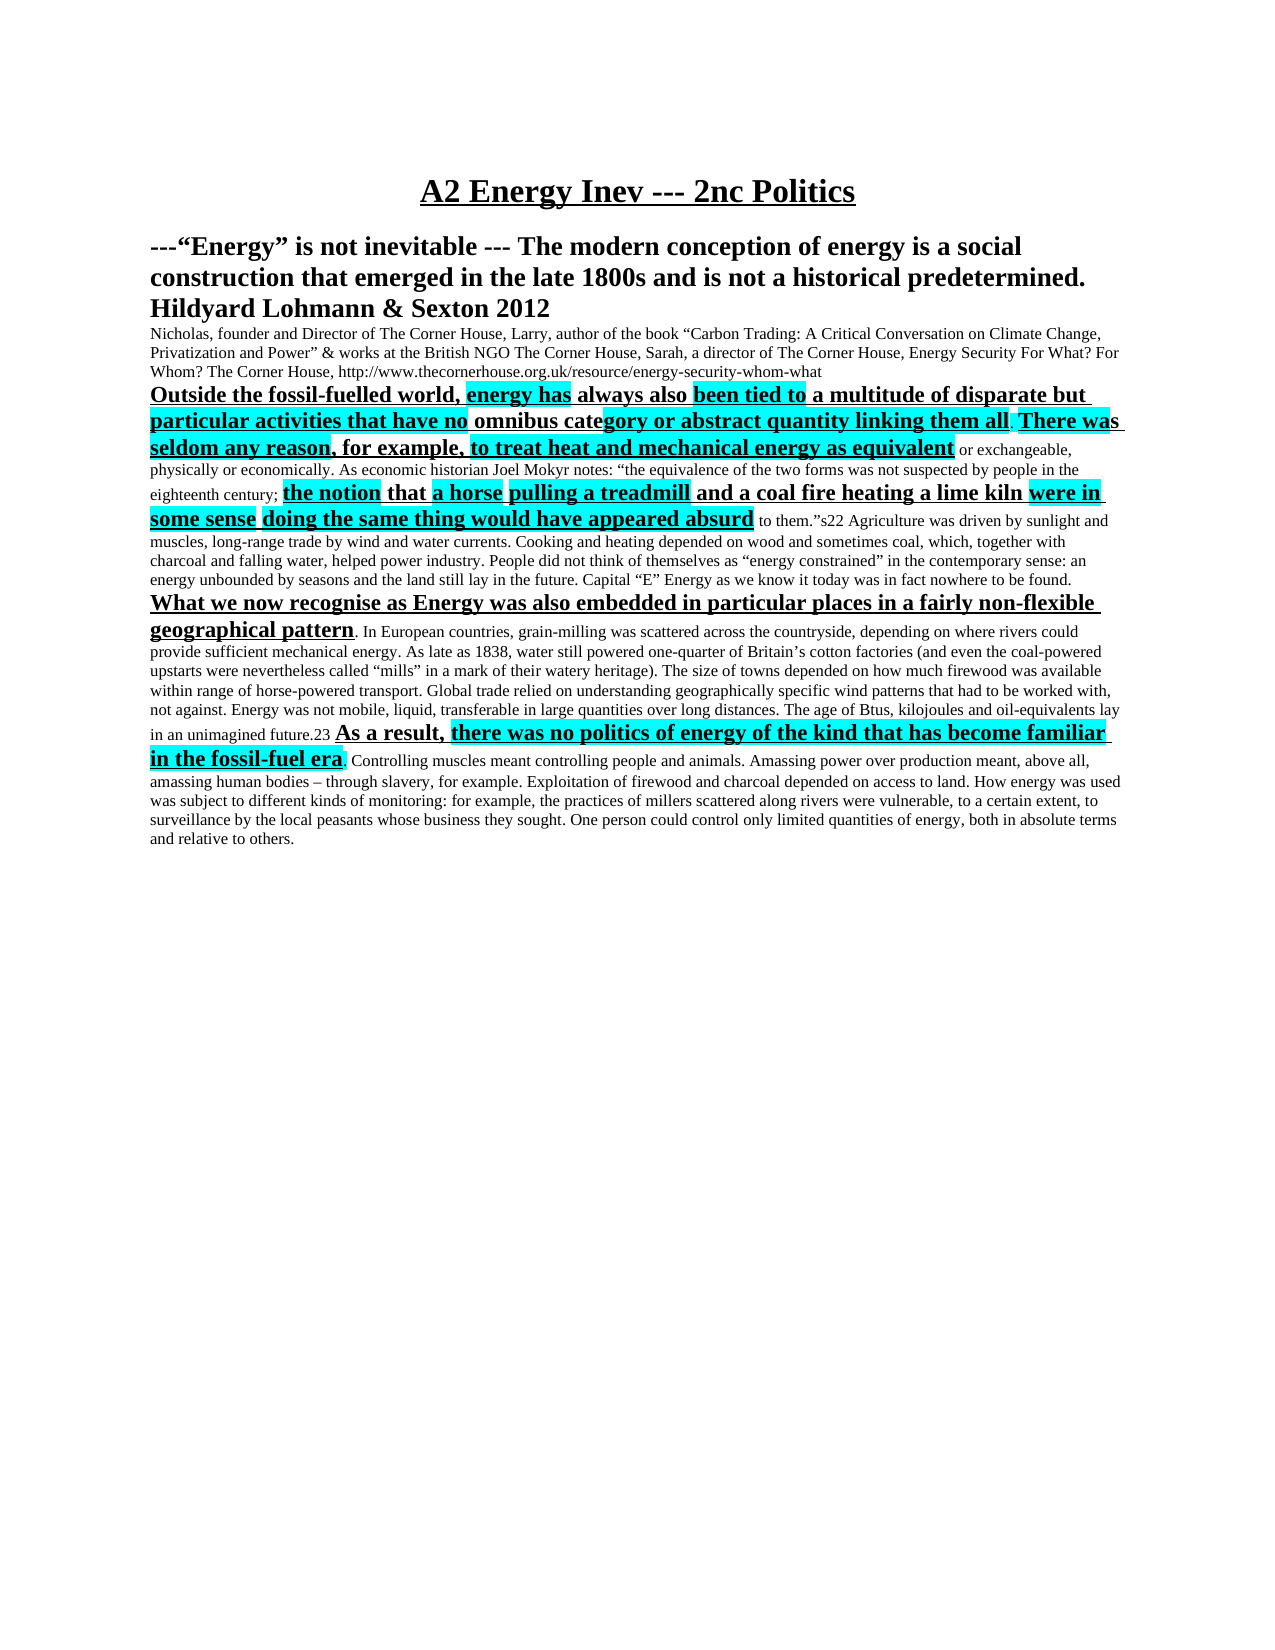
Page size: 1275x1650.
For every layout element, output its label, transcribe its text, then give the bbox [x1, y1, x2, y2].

text Outside the fossil-fuelled world, energy has always also been tied to a multitude of disparate but particular activities that have no omnibus category or abstract quantity linking them all. There was seldom any reason, for example, to treat heat and mechanical energy as equivalent or exchangeable, physically or economically. As economic historian Joel Mokyr notes: “the equivalence of the two forms was not suspected by people in the eighteenth century; the notion that a horse pulling a treadmill and a coal fire heating a lime kiln were in some sense doing the same thing would have appeared absurd to them.”s22 Agriculture was driven by sunlight and muscles, long-range trade by wind and water currents. Cooking and heating depended on wood and sometimes coal, which, together with charcoal and falling water, helped power industry. People did not think of themselves as “energy constrained” in the contemporary sense: an energy unbounded by seasons and the land still lay in the future. Capital “E” Energy as we know it today was in fact nowhere to be found. What we now recognise as Energy was also embedded in particular places in a fairly non-flexible geographical pattern. In European countries, grain-milling was scattered across the countryside, depending on where rivers could provide sufficient mechanical energy. As late as 1838, water still powered one-quarter of Britain’s cotton factories (and even the coal-powered upstarts were nevertheless called “mills” in a mark of their watery heritage). The size of towns depended on how much firewood was available within range of horse-powered transport. Global trade relied on understanding geographically specific wind patterns that had to be worked with, not against. Energy was not mobile, liquid, transferable in large quantities over long distances. The age of Btus, kilojoules and oil-equivalents lay in an unimagined future.23 As a result, there was no politics of energy of the kind that has become familiar in the fossil-fuel era. Controlling muscles meant controlling people and animals. Amassing power over production meant, above all, amassing human bodies – through slavery, for example. Exploitation of firewood and charcoal depended on access to land. How energy was used was subject to different kinds of monitoring: for example, the practices of millers scattered along rivers were vulnerable, to a certain extent, to surveillance by the local peasants whose business they sought. One person could control only limited quantities of energy, both in absolute terms and relative to others. [150, 431, 1125, 848]
subtitle ---“Energy” is not inevitable --- The modern conception of energy is a social construction that emerged in the late 1800s and is not a historical predetermined. [150, 230, 1125, 292]
text Hildyard Lohmann & Sexton 2012 [150, 292, 1125, 323]
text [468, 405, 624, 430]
text Nicholas, founder and Director of The Corner House, Larry, author of the book “Carbon Trading: A Critical Conversation on Climate Change, Privatization and Power” & works at the British NGO The Corner House, Sarah, a director of The Corner House, Energy Security For What? For Whom? The Corner House, http://www.thecornerhouse.org.uk/resource/energy-security-whom-what [150, 323, 1125, 381]
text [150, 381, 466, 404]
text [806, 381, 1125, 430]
subtitle A2 Energy Inev --- 2nc Politics [150, 171, 1125, 209]
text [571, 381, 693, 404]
